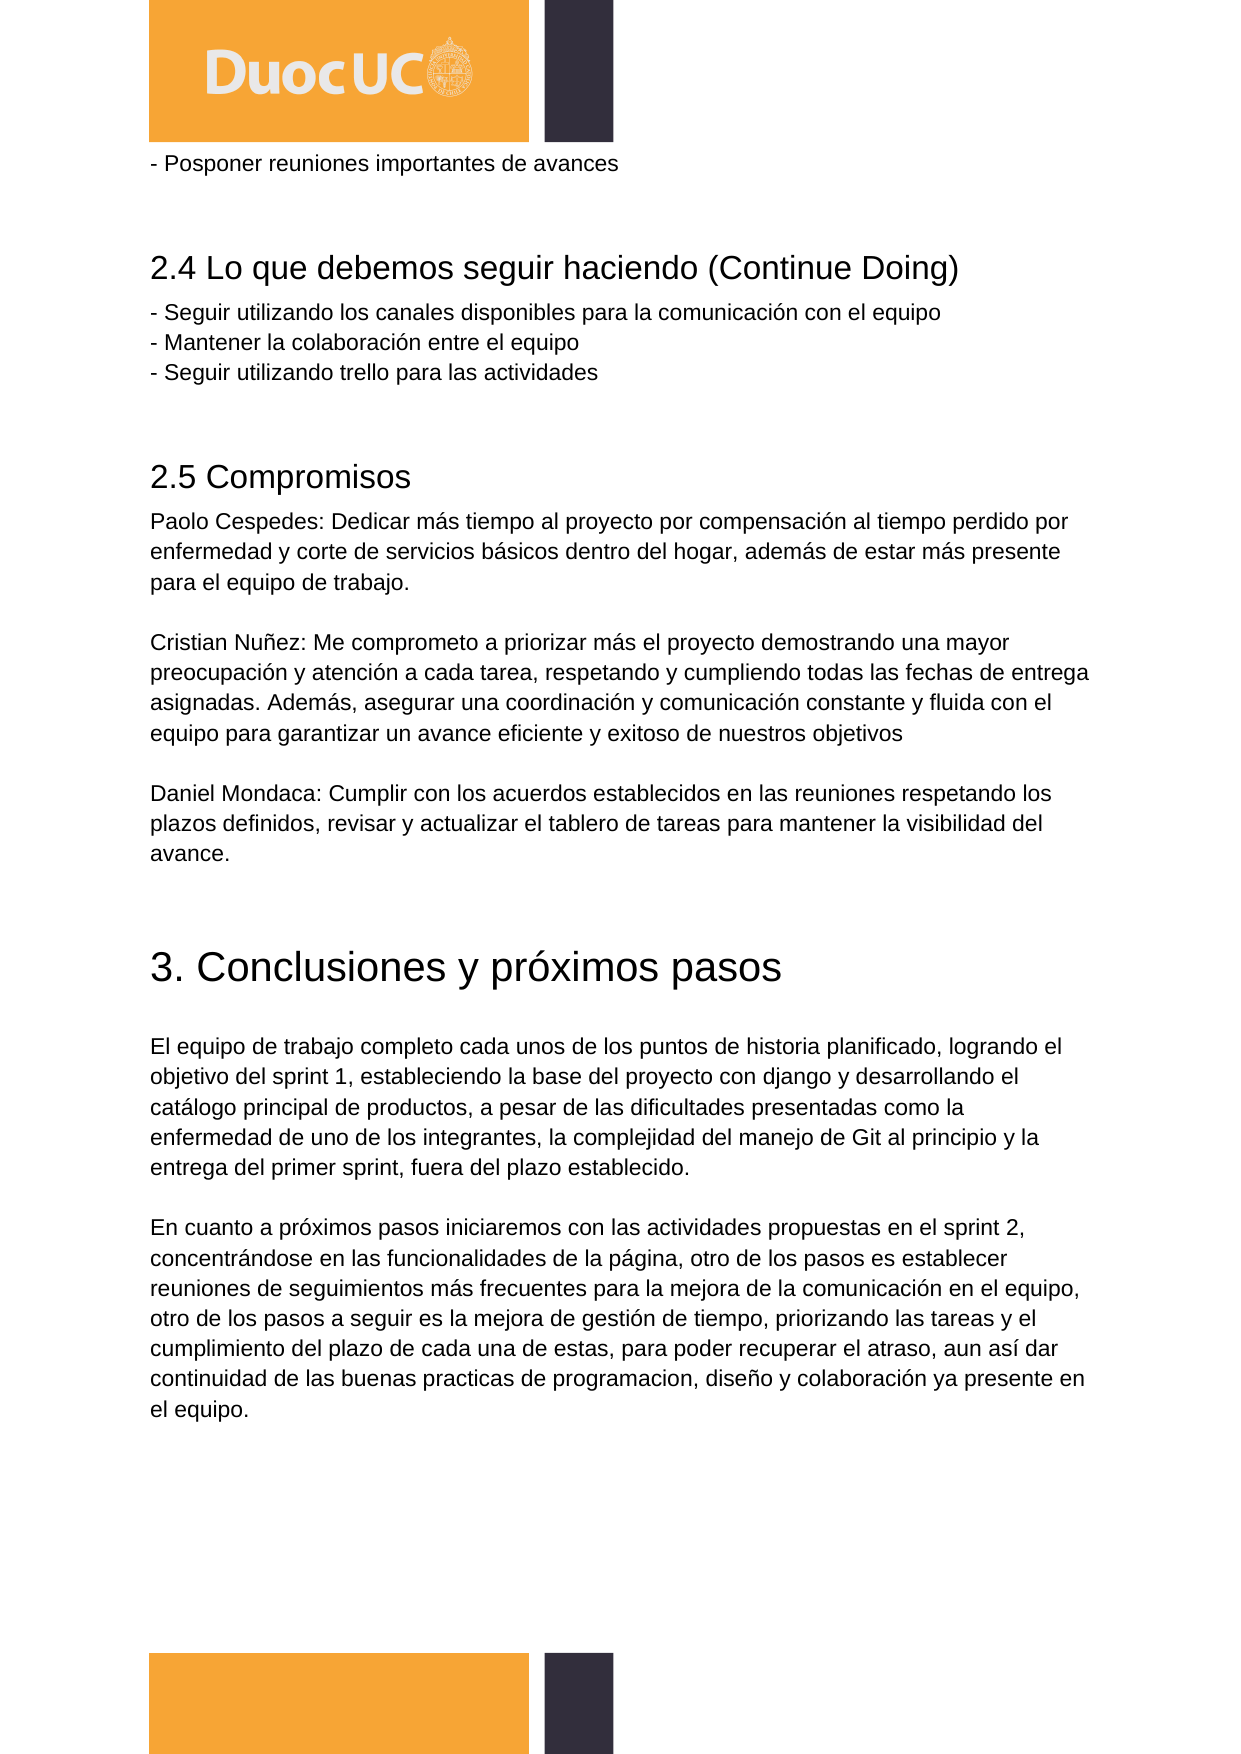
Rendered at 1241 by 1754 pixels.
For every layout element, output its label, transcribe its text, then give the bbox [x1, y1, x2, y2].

text Daniel Mondaca: Cumplir con los acuerdos establecidos en las reuniones respetando los plazos definidos, revisar y actualizar el tablero de tareas para mantener la visibilidad del avance. [150, 780, 1090, 867]
subtitle 3. Conclusiones y próximos pasos [150, 942, 1090, 990]
subtitle 2.5 Compromisos [150, 457, 1090, 496]
text - Seguir utilizando los canales disponibles para la comunicación con el equipo [150, 299, 1090, 325]
text - Seguir utilizando trello para las actividades [150, 359, 1090, 386]
text En cuanto a próximos pasos iniciaremos con las actividades propuestas en el sprint 2, concentrándose en las funcionalidades de la página, otro de los pasos es establecer reuniones de seguimientos más frecuentes para la mejora de la comunicación en el equipo, otro de los pasos a seguir es la mejora de gestión de tiempo, priorizando las tareas y el cumplimiento del plazo de cada una de estas, para poder recuperar el atraso, aun así dar continuidad de las buenas practicas de programacion, diseño y colaboración ya presente en el equipo. [150, 1214, 1090, 1422]
text - Posponer reuniones importantes de avances [150, 150, 1090, 176]
text Paolo Cespedes: Dedicar más tiempo al proyecto por compensación al tiempo perdido por enfermedad y corte de servicios básicos dentro del hogar, además de estar más presente para el equipo de trabajo. [150, 508, 1090, 595]
subtitle 2.4 Lo que debemos seguir haciendo (Continue Doing) [150, 248, 1090, 286]
text Cristian Nuñez: Me comprometo a priorizar más el proyecto demostrando una mayor preocupación y atención a cada tarea, respetando y cumpliendo todas las fechas de entrega asignadas. Además, asegurar una coordinación y comunicación constante y fluida con el equipo para garantizar un avance eficiente y exitoso de nuestros objetivos [150, 629, 1090, 746]
text - Mantener la colaboración entre el equipo [150, 329, 1090, 355]
text El equipo de trabajo completo cada unos de los puntos de historia planificado, logrando el objetivo del sprint 1, estableciendo la base del proyecto con django y desarrollando el catálogo principal de productos, a pesar de las dificultades presentadas como la enfermedad de uno de los integrantes, la complejidad del manejo de Git al principio y la entrega del primer sprint, fuera del plazo establecido. [150, 1033, 1090, 1180]
picture [177, 13, 502, 129]
